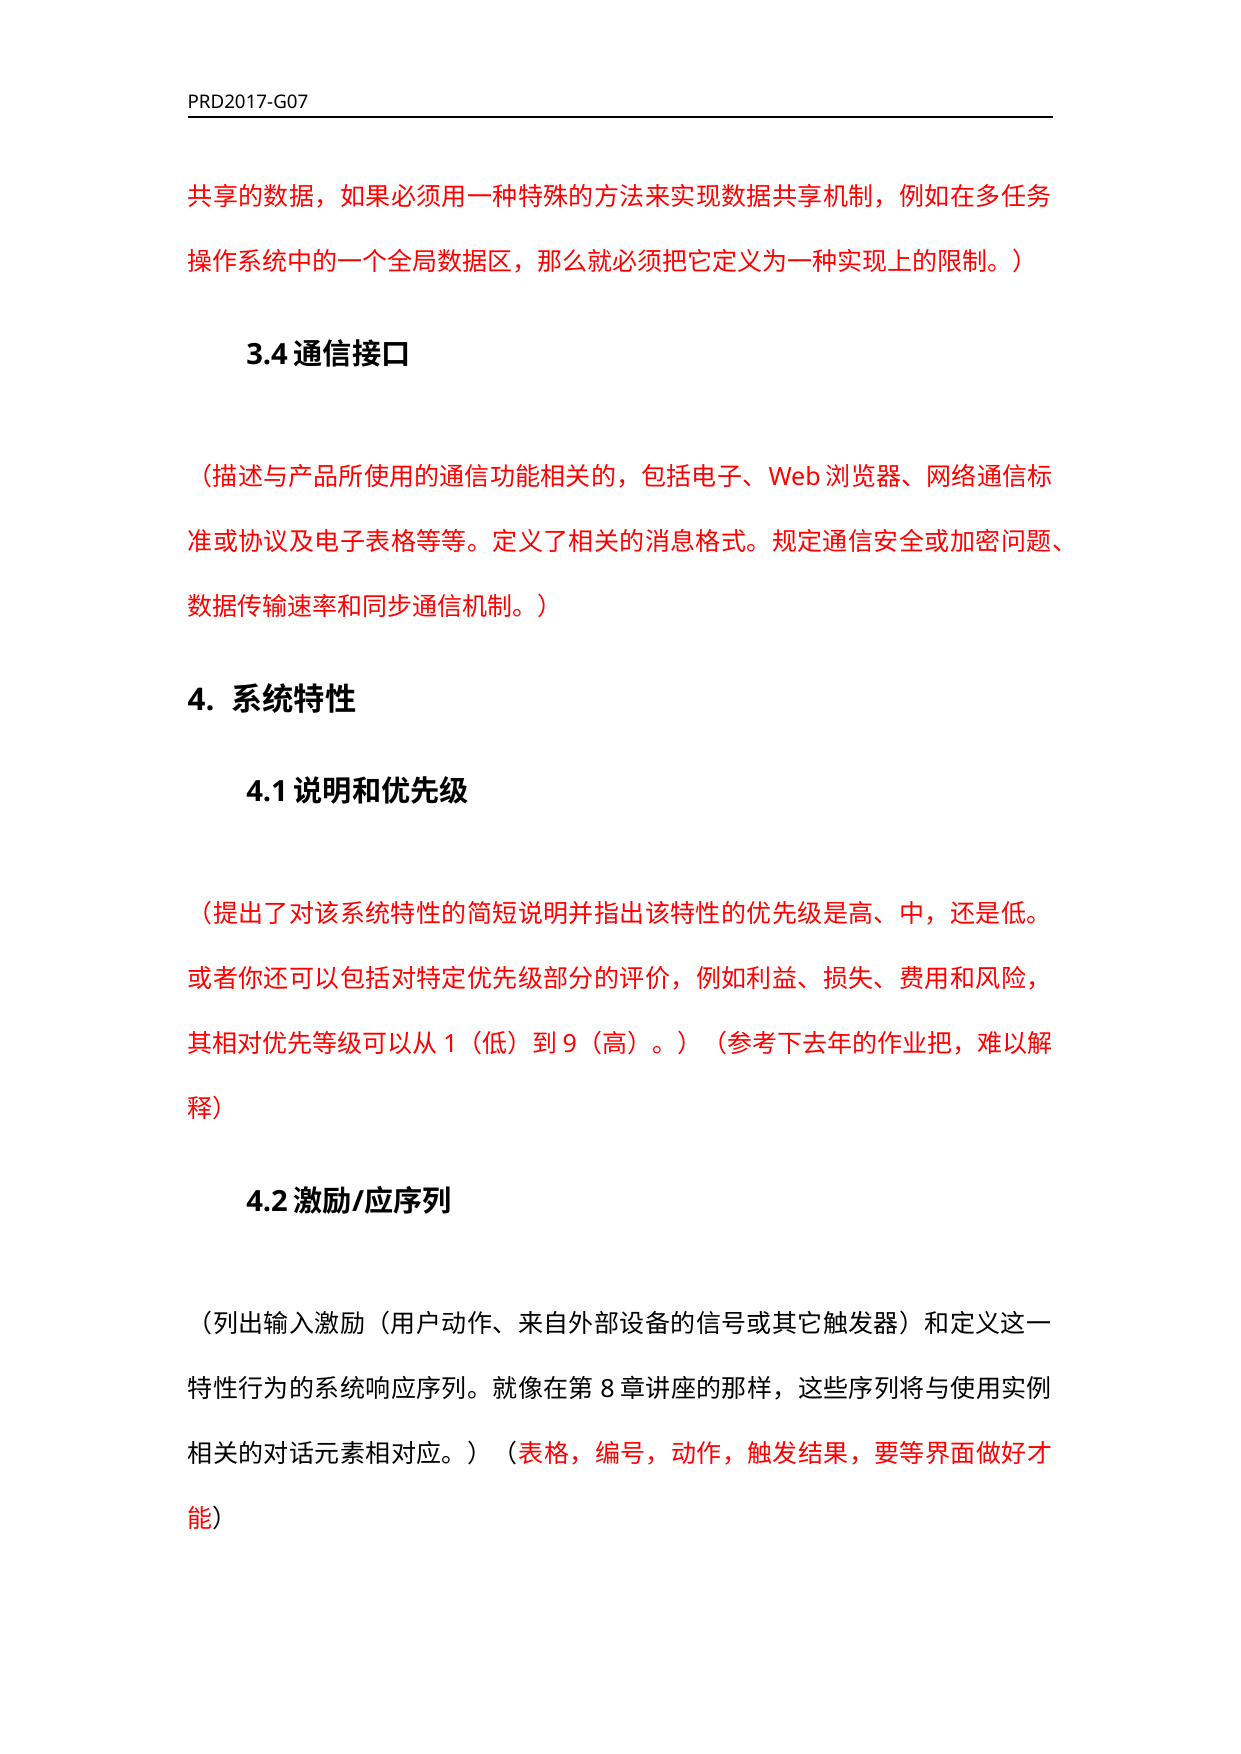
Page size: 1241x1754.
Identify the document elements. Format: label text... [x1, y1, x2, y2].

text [187, 162, 1053, 292]
text （提出了对该系统特性的简短说明并指出该特性的优先级是高、中，还是低。或者你还可以包括对特定优先级部分的评价，例如利益、损失、费用和风险，其相对优先等级可以从1（低）到9（高）。）（参考下去年的作业把，难以解释） [187, 879, 1053, 1139]
subtitle 4.2激励/应序列 [187, 1166, 1053, 1231]
subtitle 系统特性 [187, 664, 1053, 729]
text （描述与产品所使用的通信功能相关的，包括电子、Web浏览器、网络通信标准或协议及电子表格等等。定义了相关的消息格式。规定通信安全或加密问题、数据传输速率和同步通信机制。） [187, 442, 1053, 637]
subtitle 4.1说明和优先级 [187, 756, 1053, 821]
subtitle 3.4通信接口 [187, 319, 1053, 384]
text （列出输入激励（用户动作、来自外部设备的信号或其它触发器）和定义这一特性行为的系统响应序列。就像在第8章讲座的那样，这些序列将与使用实例相关的对话元素相对应。）（表格，编号，动作，触发结果，要等界面做好才能） [187, 1289, 1053, 1549]
